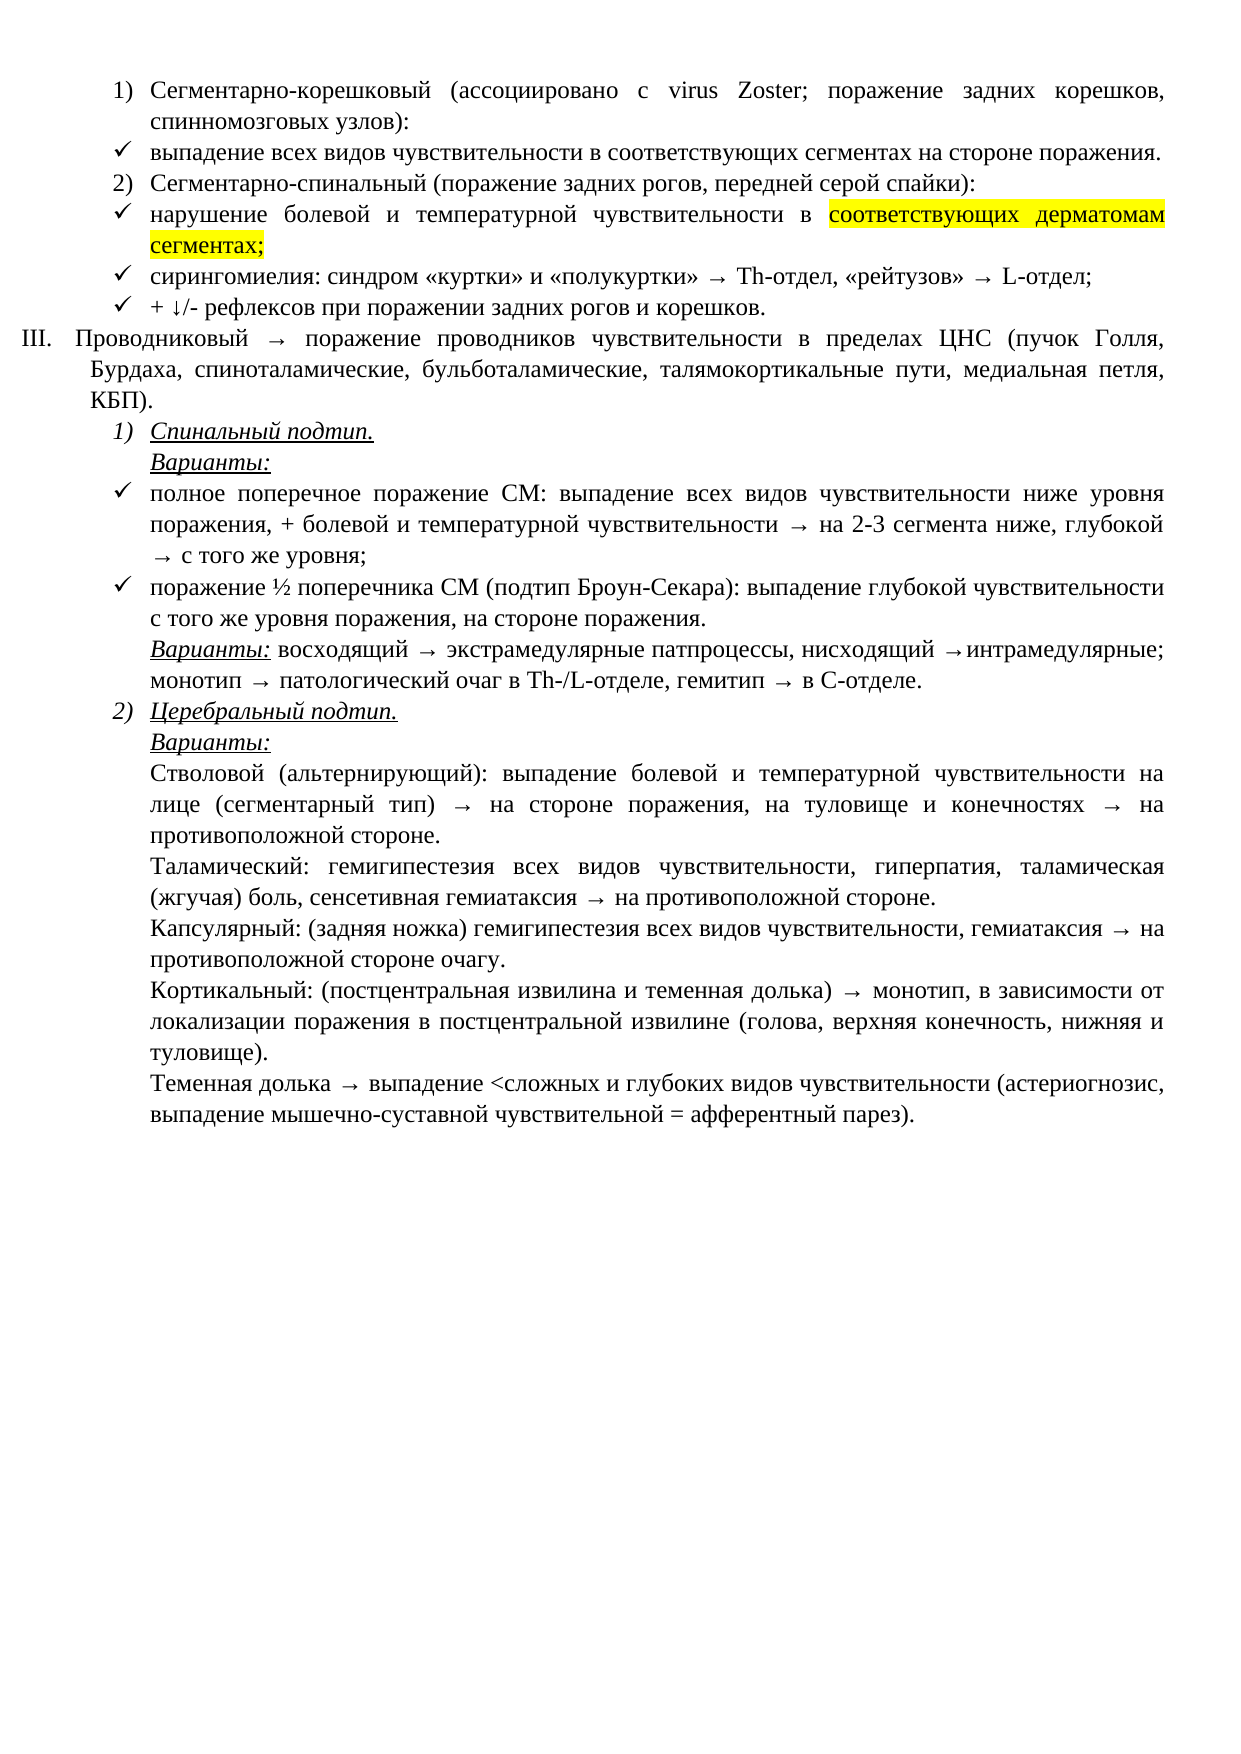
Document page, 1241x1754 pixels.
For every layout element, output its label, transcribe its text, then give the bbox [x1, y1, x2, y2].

list Спинальный подтип. [112, 416, 1165, 445]
list Проводниковый → поражение проводников чувствительности в пределах ЦНС (пучок Голля, Бурдаха, спиноталамические, бульботаламические, талямокортикальные пути, медиальная петля, КБП). [52, 323, 1165, 414]
list Капсулярный: (задняя ножка) гемигипестезия всех видов чувствительности, гемиатаксия → на противоположной стороне очагу. [150, 913, 1165, 973]
list Варианты: восходящий → экстрамедулярные патпроцессы, нисходящий →интрамедулярные; монотип → патологический очаг в Th-/L-отделе, гемитип → в C-отделе. [150, 634, 1165, 693]
list Сегментарно-спинальный (поражение задних рогов, передней серой спайки): [112, 168, 1165, 197]
list + ↓/- рефлексов при поражении задних рогов и корешков. [112, 292, 1165, 321]
list Теменная долька → выпадение <сложных и глубоких видов чувствительности (астериогнозис, выпадение мышечно-суставной чувствительной = афферентный парез). [150, 1068, 1165, 1128]
list Сегментарно-корешковый (ассоциировано с virus Zoster; поражение задних корешков, спинномозговых узлов): [112, 75, 1165, 135]
list Церебральный подтип. [112, 696, 1165, 724]
list Кортикальный: (постцентральная извилина и теменная долька) → монотип, в зависимости от локализации поражения в постцентральной извилине (голова, верхняя конечность, нижняя и туловище). [150, 975, 1165, 1066]
list Стволовой (альтернирующий): выпадение болевой и температурной чувствительности на лице (сегментарный тип) → на стороне поражения, на туловище и конечностях → на противоположной стороне. [150, 758, 1165, 849]
list выпадение всех видов чувствительности в соответствующих сегментах на стороне поражения. [112, 137, 1165, 166]
list Варианты: [150, 447, 1165, 476]
list поражение ½ поперечника СМ (подтип Броун-Секара): выпадение глубокой чувствительности с того же уровня поражения, на стороне поражения. [112, 572, 1165, 631]
list Варианты: [150, 727, 1165, 756]
list Таламический: гемигипестезия всех видов чувствительности, гиперпатия, таламическая (жгучая) боль, сенсетивная гемиатаксия → на противоположной стороне. [150, 851, 1165, 911]
list нарушение болевой и температурной чувствительности в соответствующих дерматомам сегментах; [112, 199, 1165, 259]
list сирингомиелия: синдром «куртки» и «полукуртки» → Th-отдел, «рейтузов» → L-отдел; [112, 261, 1165, 290]
list полное поперечное поражение СМ: выпадение всех видов чувствительности ниже уровня поражения, + болевой и температурной чувствительности → на 2-3 сегмента ниже, глубокой → с того же уровня; [112, 478, 1165, 569]
